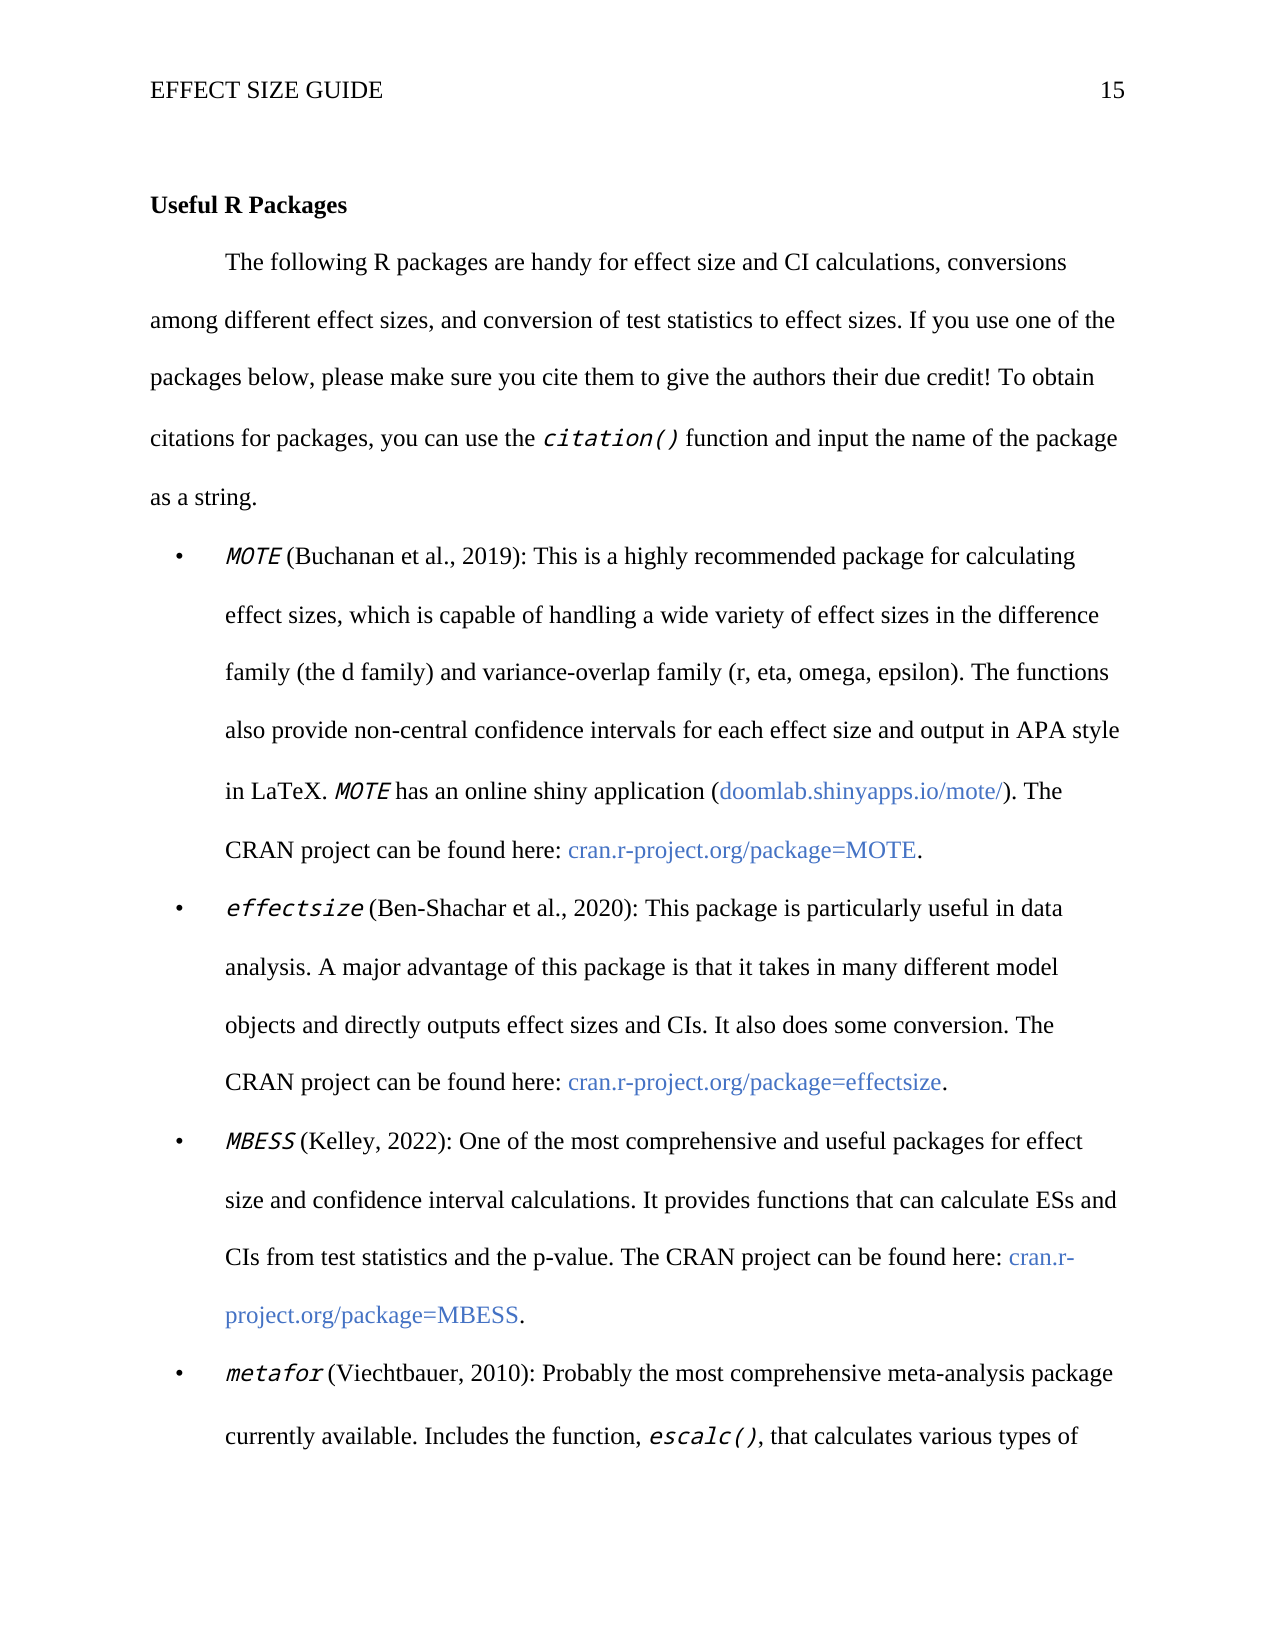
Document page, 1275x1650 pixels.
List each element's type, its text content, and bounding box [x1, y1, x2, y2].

list MOTE (Buchanan et al., 2019): This is a highly recommended package for calculating effect sizes, which is capable of handling a wide variety of effect sizes in the difference family (the d family) and variance-overlap family (r, eta, omega, epsilon). The functions also provide non-central confidence intervals for each effect size and output in APA style in LaTeX. MOTE has an online shiny application (doomlab.shinyapps.io/mote/). The CRAN project can be found here: cran.r-project.org/package=MOTE. [175, 540, 1125, 864]
list effectsize (Ben-Shachar et al., 2020): This package is particularly useful in data analysis. A major advantage of this package is that it takes in many different model objects and directly outputs effect sizes and CIs. It also does some conversion. The CRAN project can be found here: cran.r-project.org/package=effectsize. [175, 892, 1125, 1096]
text The following R packages are handy for effect size and CI calculations, conversions among different effect sizes, and conversion of test statistics to effect sizes. If you use one of the packages below, please make sure you cite them to give the authors their due credit! To obtain citations for packages, you can use the citation() function and input the name of the package as a string. [150, 247, 1125, 511]
subtitle Useful R Packages [150, 190, 1125, 219]
list MBESS (Kelley, 2022): One of the most comprehensive and useful packages for effect size and confidence interval calculations. It provides functions that can calculate ESs and CIs from test statistics and the p-value. The CRAN project can be found here: cran.r-project.org/package=MBESS. [175, 1125, 1125, 1329]
